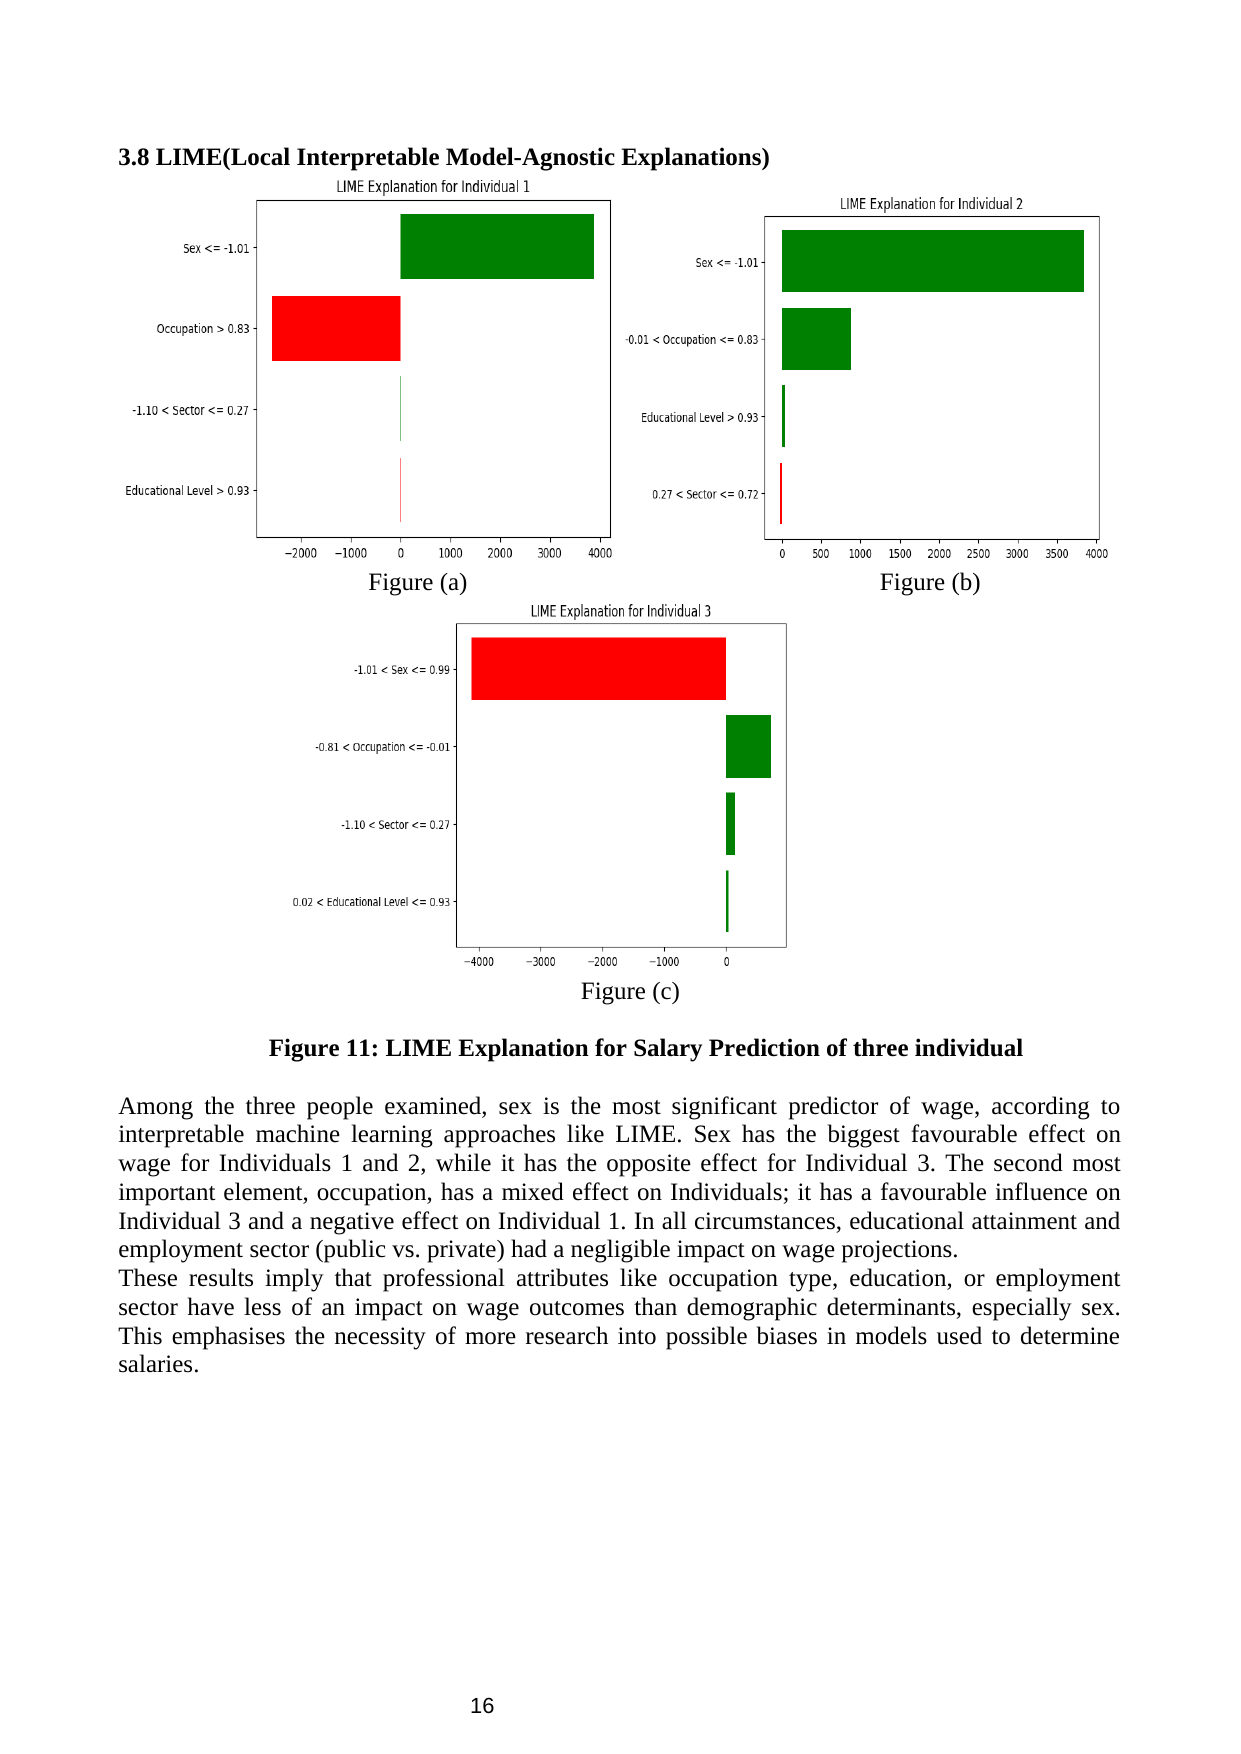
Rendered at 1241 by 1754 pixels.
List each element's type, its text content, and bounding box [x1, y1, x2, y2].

picture [118, 171, 1114, 568]
picture [286, 596, 792, 976]
text 3.8 LIME(Local Interpretable Model-Agnostic Explanations) [118, 142, 1122, 171]
text Figure 11: LIME Explanation for Salary Prediction of three individual [118, 1033, 1122, 1062]
text Figure (a) Figure (b) [118, 567, 1122, 596]
text Among the three people examined, sex is the most significant predictor of wage, according to interpretable machine learning approaches like LIME. Sex has the biggest favourable effect on wage for Individuals 1 and 2, while it has the opposite effect for Individual 3. The second most important element, occupation, has a mixed effect on Individuals; it has a favourable influence on Individual 3 and a negative effect on Individual 1. In all circumstances, educational attainment and employment sector (public vs. private) had a negligible impact on wage projections. These results imply that professional attributes like occupation type, education, or employment sector have less of an impact on wage outcomes than demographic determinants, especially sex. This emphasises the necessity of more research into possible biases in models used to determine salaries. [118, 1091, 1122, 1378]
text Figure (c) [118, 976, 1122, 1004]
